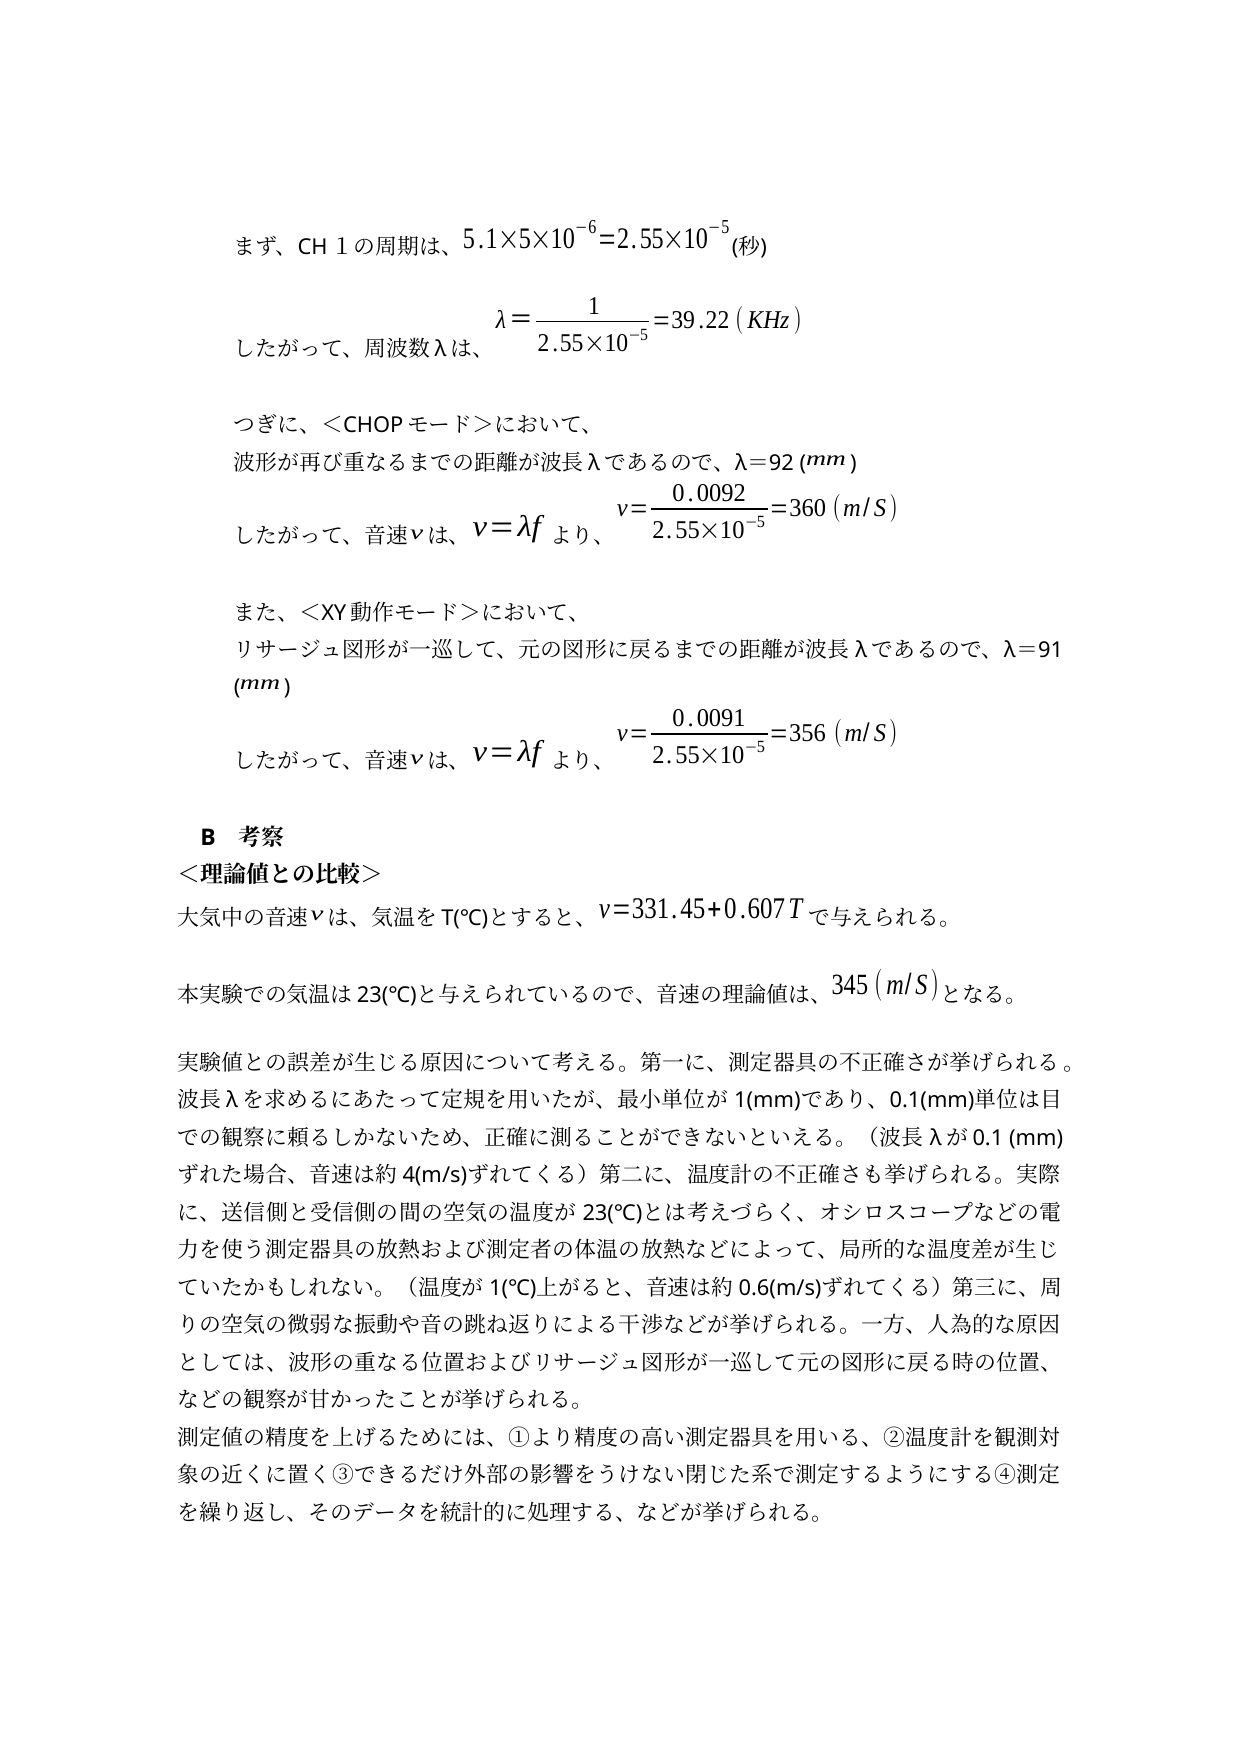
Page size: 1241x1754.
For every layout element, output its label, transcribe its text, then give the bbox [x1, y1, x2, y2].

text 大気中の音速は、気温をT(℃)とすると、で与えられる。 [177, 892, 1063, 967]
text 本実験での気温は23(℃)と与えられているので、音速の理論値は、となる。 [177, 967, 1063, 1042]
text リサージュ図形が一巡して、元の図形に戻るまでの距離が波長λであるので、λ＝91 () [233, 629, 1063, 704]
text また、＜XY動作モード＞において、 [233, 592, 1063, 629]
text ＜理論値との比較＞ [177, 854, 1063, 892]
text まず、CH１の周期は、(秒) [233, 217, 1063, 292]
text つぎに、＜CHOPモード＞において、 [233, 404, 1063, 442]
text 測定値の精度を上げるためには、①より精度の高い測定器具を用いる、②温度計を観測対象の近くに置く③できるだけ外部の影響をうけない閉じた系で測定するようにする④測定を繰り返し、そのデータを統計的に処理する、などが挙げられる。 [177, 1417, 1063, 1529]
text したがって、音速は、より、 [233, 704, 1063, 779]
text したがって、音速は、より、 [233, 479, 1063, 554]
text 実験値との誤差が生じる原因について考える。第一に、測定器具の不正確さが挙げられる。波長λを求めるにあたって定規を用いたが、最小単位が1(mm)であり、0.1(mm)単位は目での観察に頼るしかないため、正確に測ることができないといえる。（波長λが0.1 (mm)ずれた場合、音速は約4(m/s)ずれてくる）第二に、温度計の不正確さも挙げられる。実際に、送信側と受信側の間の空気の温度が23(℃)とは考えづらく、オシロスコープなどの電力を使う測定器具の放熱および測定者の体温の放熱などによって、局所的な温度差が生じていたかもしれない。（温度が1(℃)上がると、音速は約0.6(m/s)ずれてくる）第三に、周りの空気の微弱な振動や音の跳ね返りによる干渉などが挙げられる。一方、人為的な原因としては、波形の重なる位置およびリサージュ図形が一巡して元の図形に戻る時の位置、などの観察が甘かったことが挙げられる。 [177, 1042, 1063, 1417]
text したがって、周波数λは、 [233, 292, 1063, 367]
text 波形が再び重なるまでの距離が波長λであるので、λ＝92 () [233, 442, 1063, 479]
text B 考察 [177, 817, 1063, 854]
